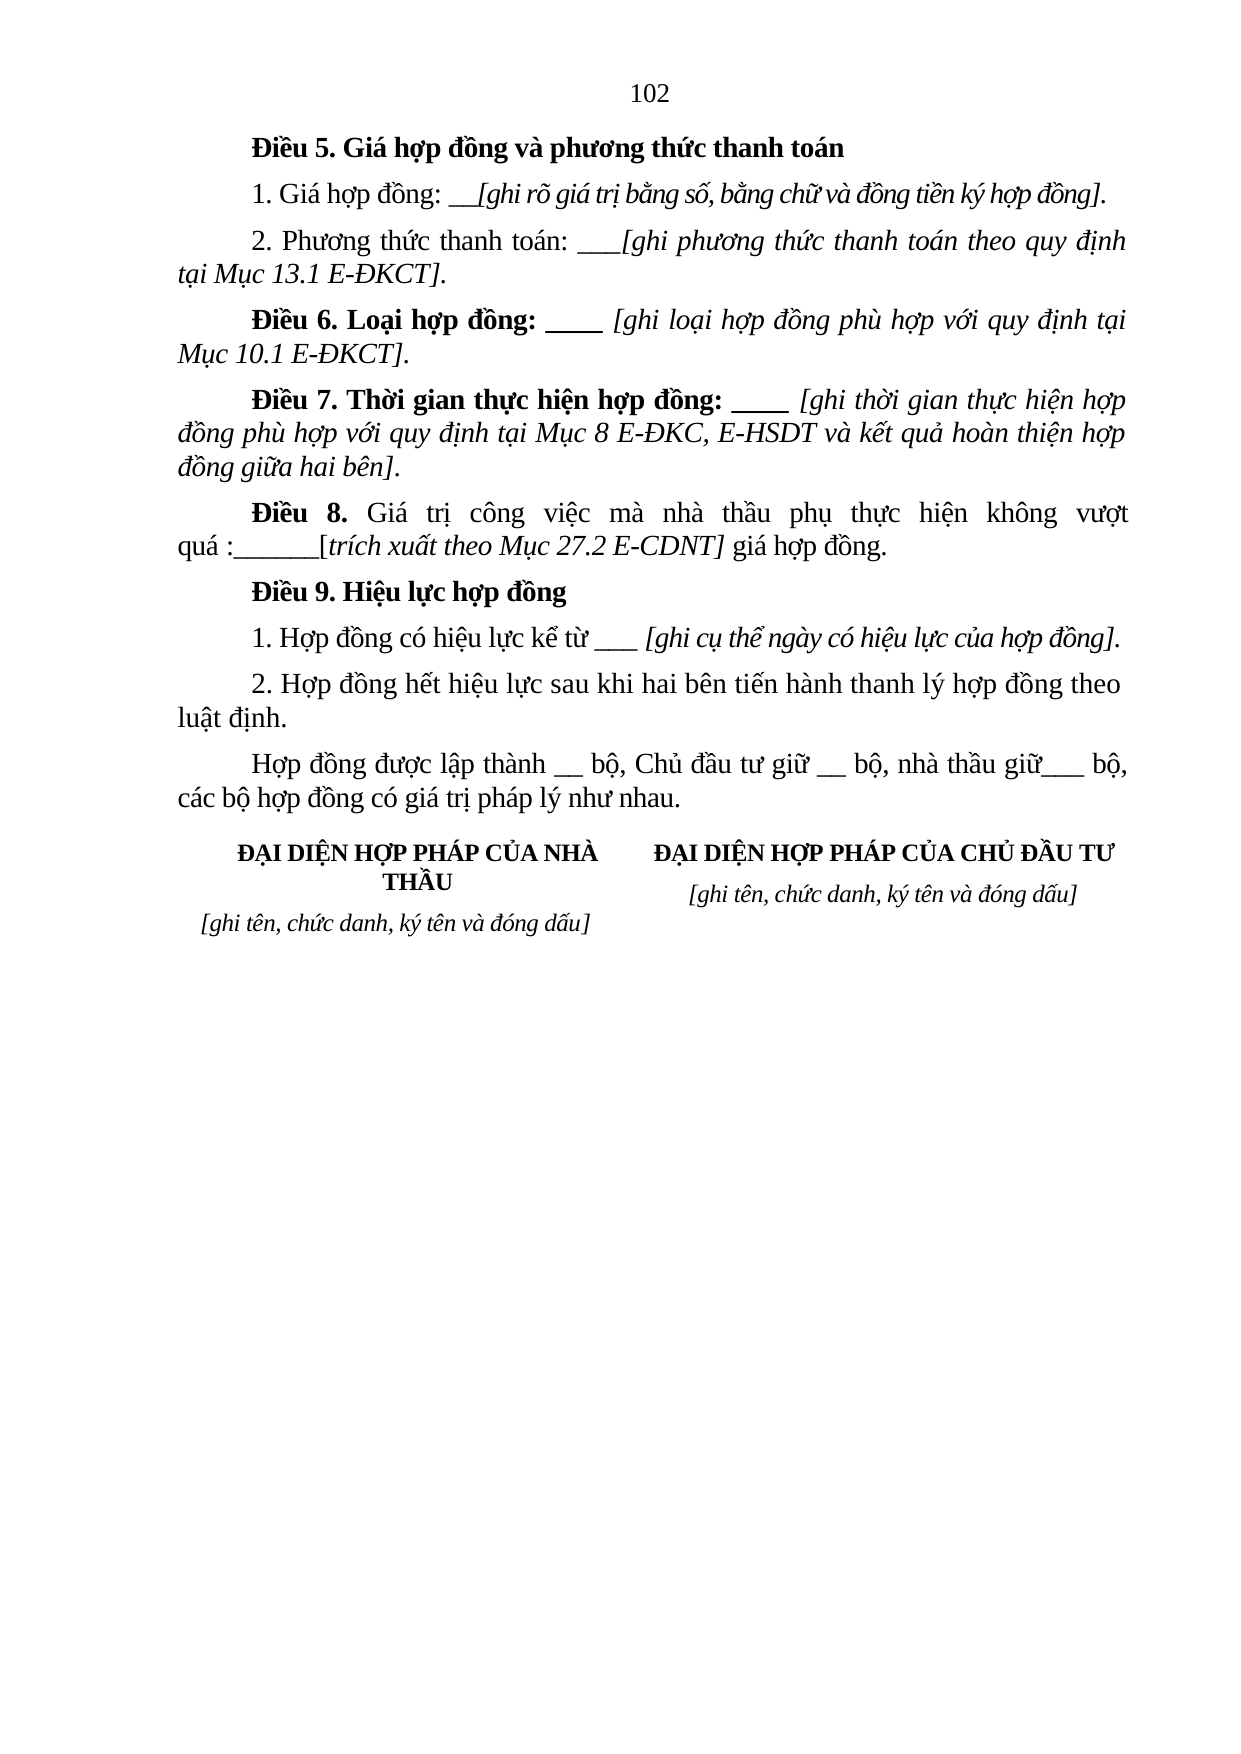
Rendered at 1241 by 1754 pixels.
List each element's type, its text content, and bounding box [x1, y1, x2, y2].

text Điều 7. Thời gian thực hiện hợp đồng: ____ [ghi thời gian thực hiện hợp đồng phù hợp với quy định tại Mục 8 E-ĐKC, E-HSDT và kết quả hoàn thiện hợp đồng giữa hai bên]. [177, 382, 1129, 482]
text 1. Hợp đồng có hiệu lực kể từ ___ [ghi cụ thể ngày có hiệu lực của hợp đồng]. [177, 621, 1129, 654]
text Điều 8. Giá trị công việc mà nhà thầu phụ thực hiện không vượt quá :______[trích xuất theo Mục 27.2 E-CDNT] giá hợp đồng. [177, 495, 1129, 562]
text 2. Phương thức thanh toán: ___[ghi phương thức thanh toán theo quy định tại Mục 13.1 E-ĐKCT]. [177, 223, 1129, 290]
text Điều 6. Loại hợp đồng: ____ [ghi loại hợp đồng phù hợp với quy định tại Mục 10.1 E-ĐKCT]. [177, 302, 1129, 369]
text Điều 9. Hiệu lực hợp đồng [177, 574, 1129, 608]
text Hợp đồng được lập thành __ bộ, Chủ đầu tư giữ __ bộ, nhà thầu giữ___ bộ, các bộ hợp đồng có giá trị pháp lý như nhau. [177, 746, 1129, 813]
text 1. Giá hợp đồng: __[ghi rõ giá trị bằng số, bằng chữ và đồng tiền ký hợp đồng]. [177, 177, 1117, 210]
table_header ĐẠI DIỆN HỢP PHÁP CỦA NHÀ THẦU [ghi tên, chức danh, ký tên và đóng dấu] [189, 826, 639, 949]
table_header ĐẠI DIỆN HỢP PHÁP CỦA CHỦ ĐẦU TƯ [ghi tên, chức danh, ký tên và đóng dấu] [639, 826, 1122, 949]
text 2. Hợp đồng hết hiệu lực sau khi hai bên tiến hành thanh lý hợp đồng theo luật định. [177, 667, 1122, 734]
text Điều 5. Giá hợp đồng và phương thức thanh toán [177, 131, 1129, 164]
